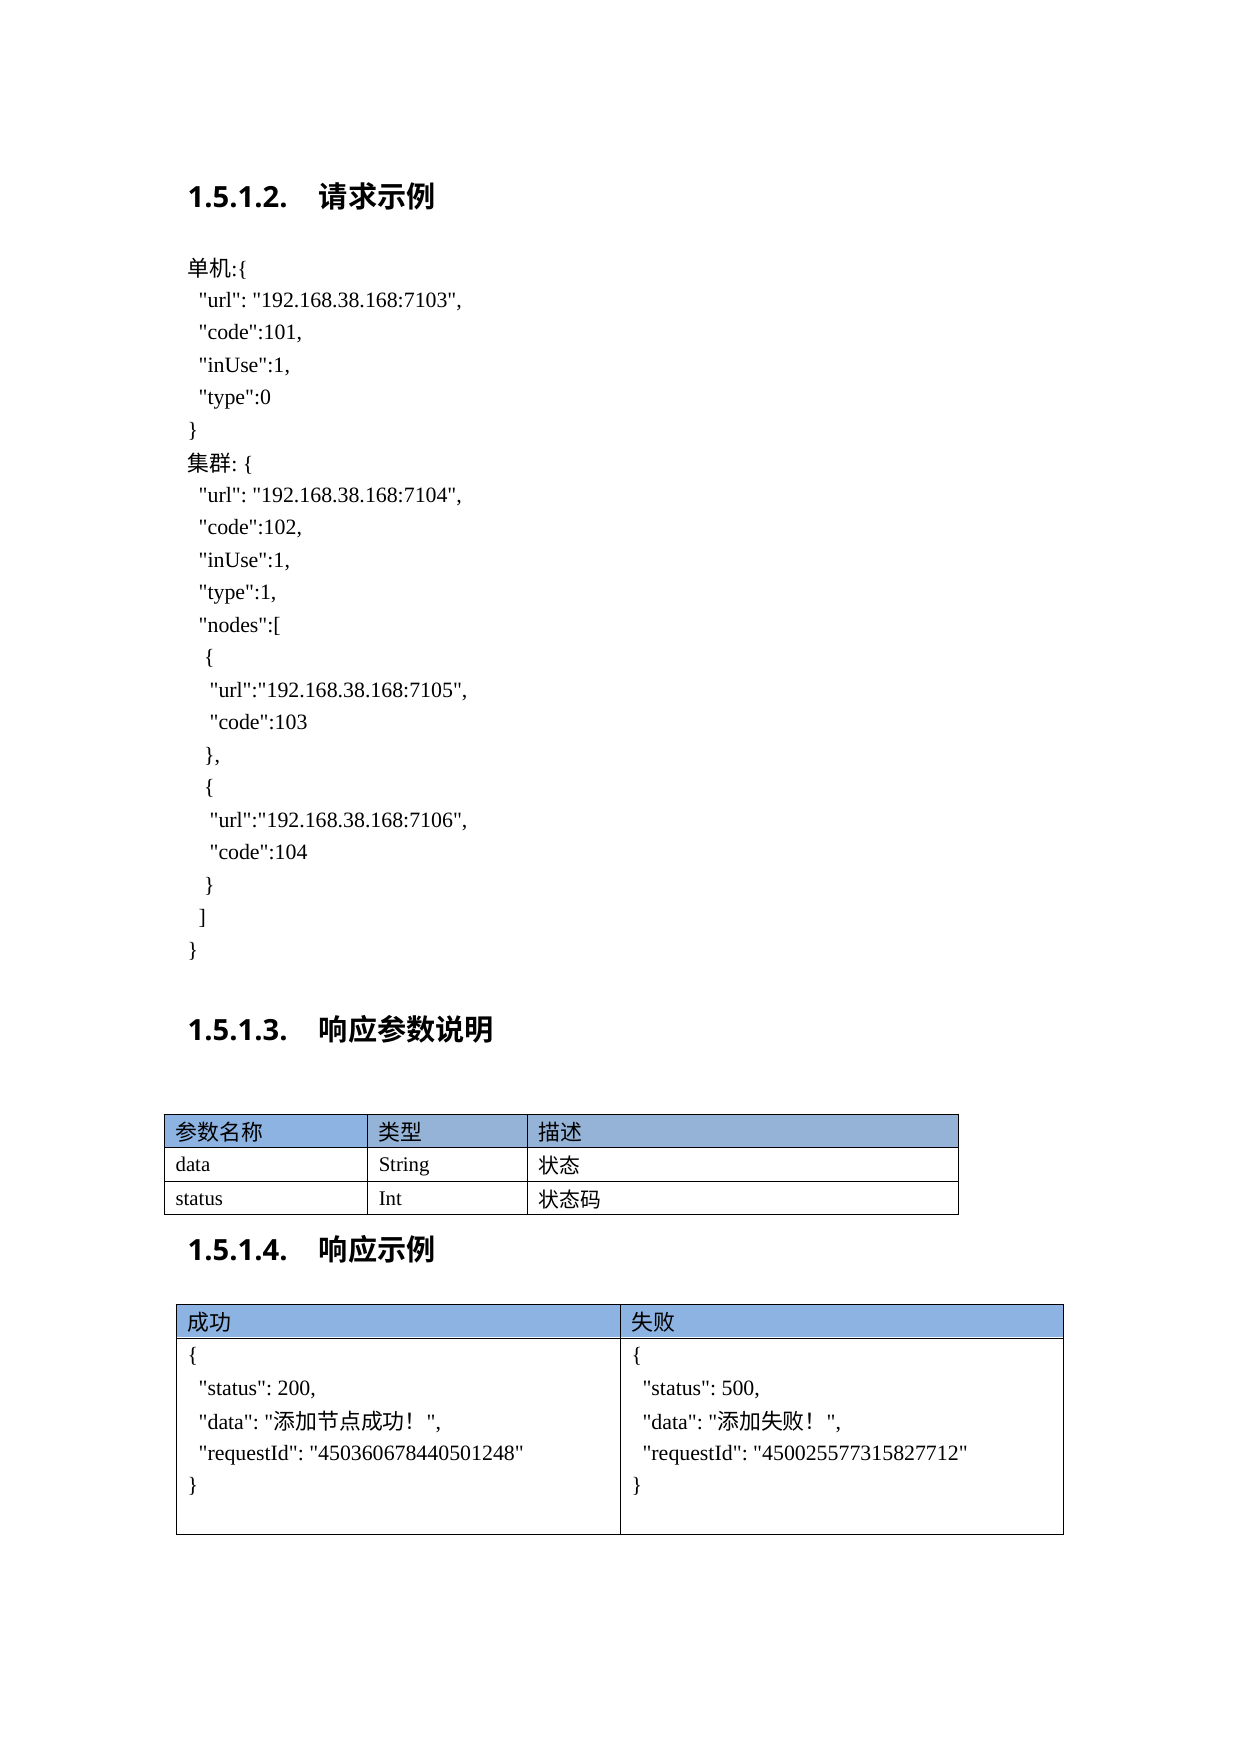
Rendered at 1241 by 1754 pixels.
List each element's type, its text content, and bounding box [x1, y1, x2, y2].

text "inUse":1, [187, 348, 1053, 381]
table_cell String [368, 1148, 527, 1181]
text "nodes":[ [187, 608, 1053, 641]
table_header 参数名称 [165, 1115, 367, 1147]
text 单机:{ [187, 251, 1053, 283]
text { [187, 641, 1053, 673]
text "url": "192.168.38.168:7104", [187, 478, 1053, 511]
table_cell { "status": 200, "data": "添加节点成功！", "requestId": "450360678440501248" } [177, 1339, 620, 1533]
subtitle 响应参数说明 [187, 995, 1053, 1060]
text "code":102, [187, 511, 1053, 543]
text "url":"192.168.38.168:7106", [187, 803, 1053, 836]
text }, [187, 738, 1053, 771]
table_cell { "status": 500, "data": "添加失败！", "requestId": "450025577315827712" } [621, 1339, 1063, 1533]
table_header 类型 [368, 1115, 527, 1147]
text } [187, 933, 1053, 966]
table_header 失败 [621, 1305, 1063, 1337]
text ] [187, 901, 1053, 933]
text "code":101, [187, 316, 1053, 348]
table_cell 状态码 [528, 1182, 958, 1214]
text 集群: { [187, 446, 1053, 478]
table_cell data [165, 1148, 367, 1181]
text "type":0 [187, 381, 1053, 413]
text { [187, 771, 1053, 803]
text "url":"192.168.38.168:7105", [187, 673, 1053, 706]
text "url": "192.168.38.168:7103", [187, 283, 1053, 316]
table_cell 状态 [528, 1148, 958, 1181]
text "code":104 [187, 836, 1053, 868]
subtitle 请求示例 [187, 162, 1053, 227]
text "code":103 [187, 706, 1053, 738]
table_header 描述 [528, 1115, 958, 1147]
text } [187, 413, 1053, 446]
table_cell Int [368, 1182, 527, 1214]
text "inUse":1, [187, 543, 1053, 576]
text "type":1, [187, 576, 1053, 608]
table_header 成功 [177, 1305, 620, 1337]
table_cell status [165, 1182, 367, 1214]
text } [187, 868, 1053, 901]
subtitle 响应示例 [187, 1215, 1053, 1280]
